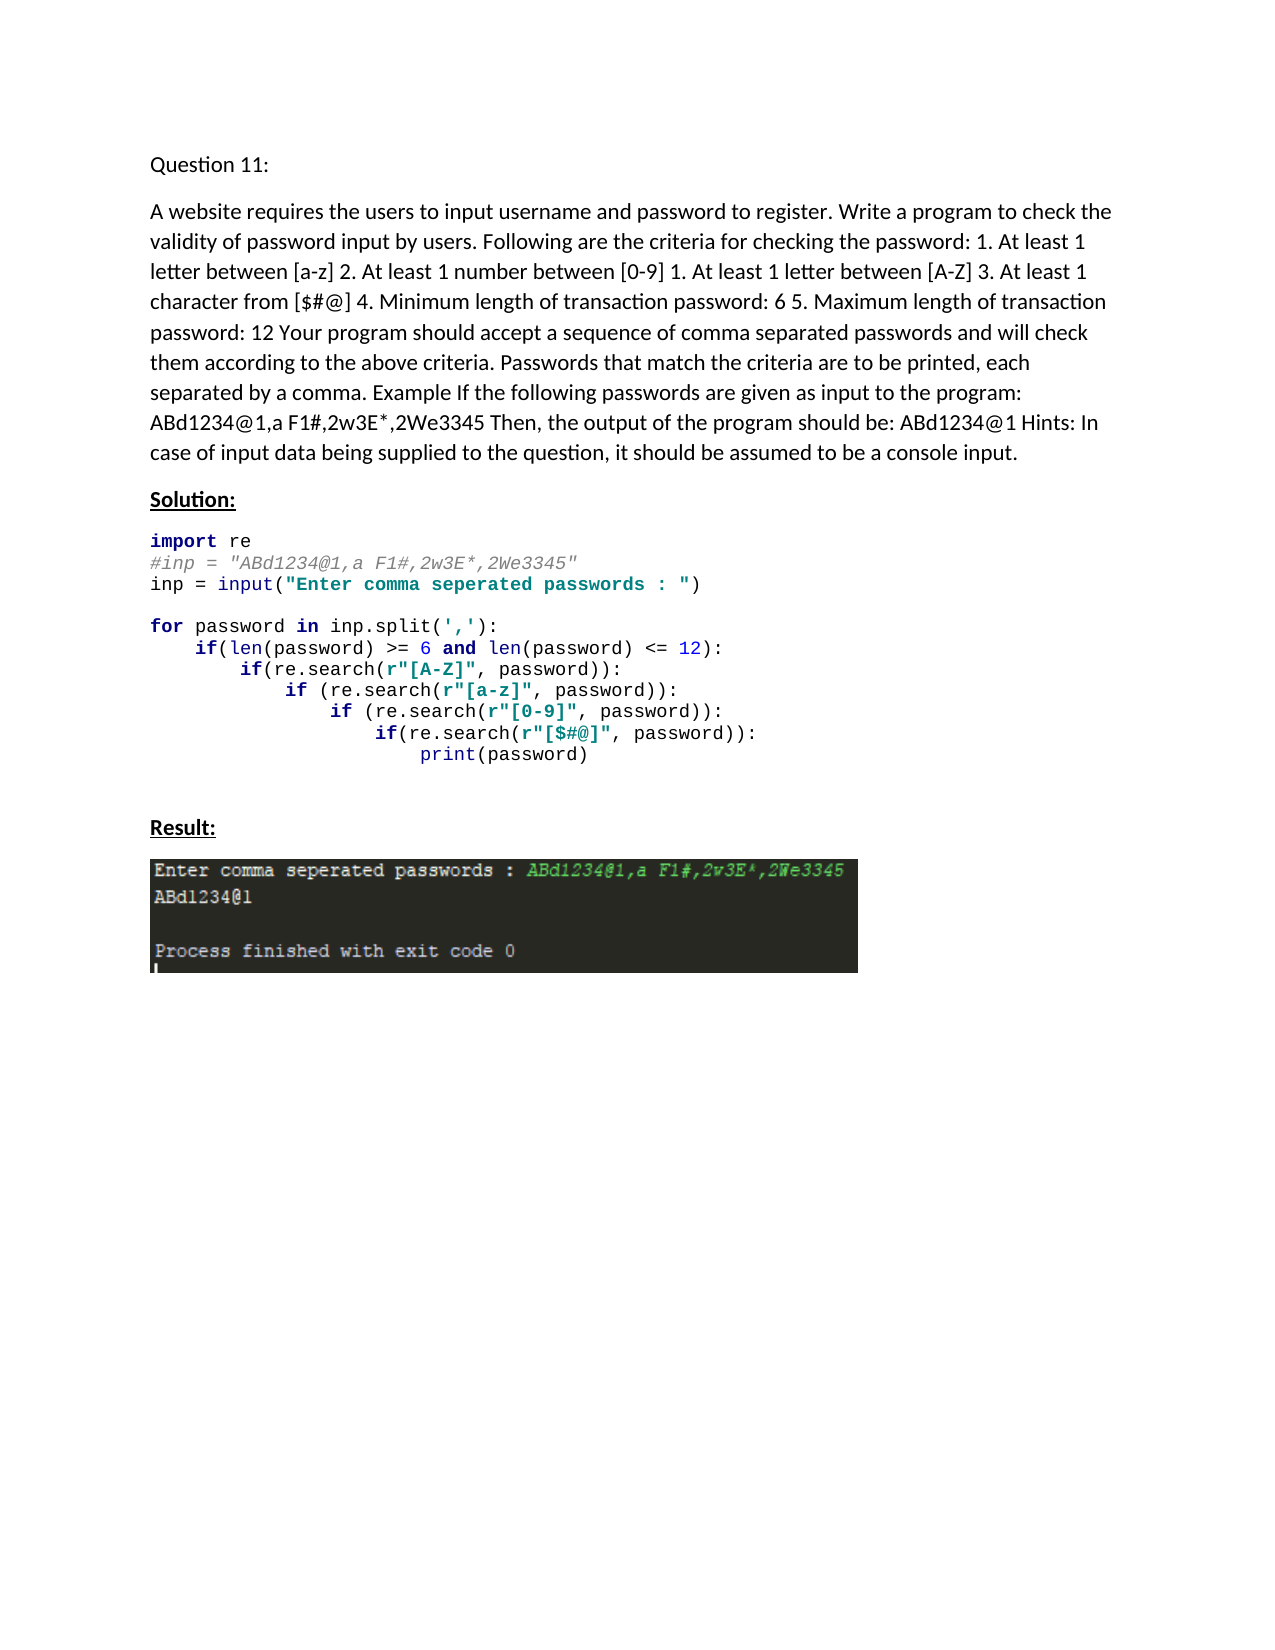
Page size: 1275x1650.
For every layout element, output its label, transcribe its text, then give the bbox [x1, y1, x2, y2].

text Solution: [150, 485, 1125, 513]
text import re #inp = "ABd1234@1,a F1#,2w3E*,2We3345" inp = input("Enter comma seperated passwords : ") for password in inp.split(','): if(len(password) >= 6 and len(password) <= 12): if(re.search(r"[A-Z]", password)): if (re.search(r"[a-z]", password)): if (re.search(r"[0-9]", password)): if(re.search(r"[$#@]", password)): print(password) [150, 532, 1125, 766]
text A website requires the users to input username and password to register. Write a program to check the validity of password input by users. Following are the criteria for checking the password: 1. At least 1 letter between [a-z] 2. At least 1 number between [0-9] 1. At least 1 letter between [A-Z] 3. At least 1 character from [$#@] 4. Minimum length of transaction password: 6 5. Maximum length of transaction password: 12 Your program should accept a sequence of comma separated passwords and will check them according to the above criteria. Passwords that match the criteria are to be printed, each separated by a comma. Example If the following passwords are given as input to the program: ABd1234@1,a F1#,2w3E*,2We3345 Then, the output of the program should be: ABd1234@1 Hints: In case of input data being supplied to the question, it should be assumed to be a console input. [150, 197, 1125, 467]
picture [150, 859, 858, 973]
text Question 11: [150, 150, 1125, 178]
text Result: [150, 813, 1125, 841]
